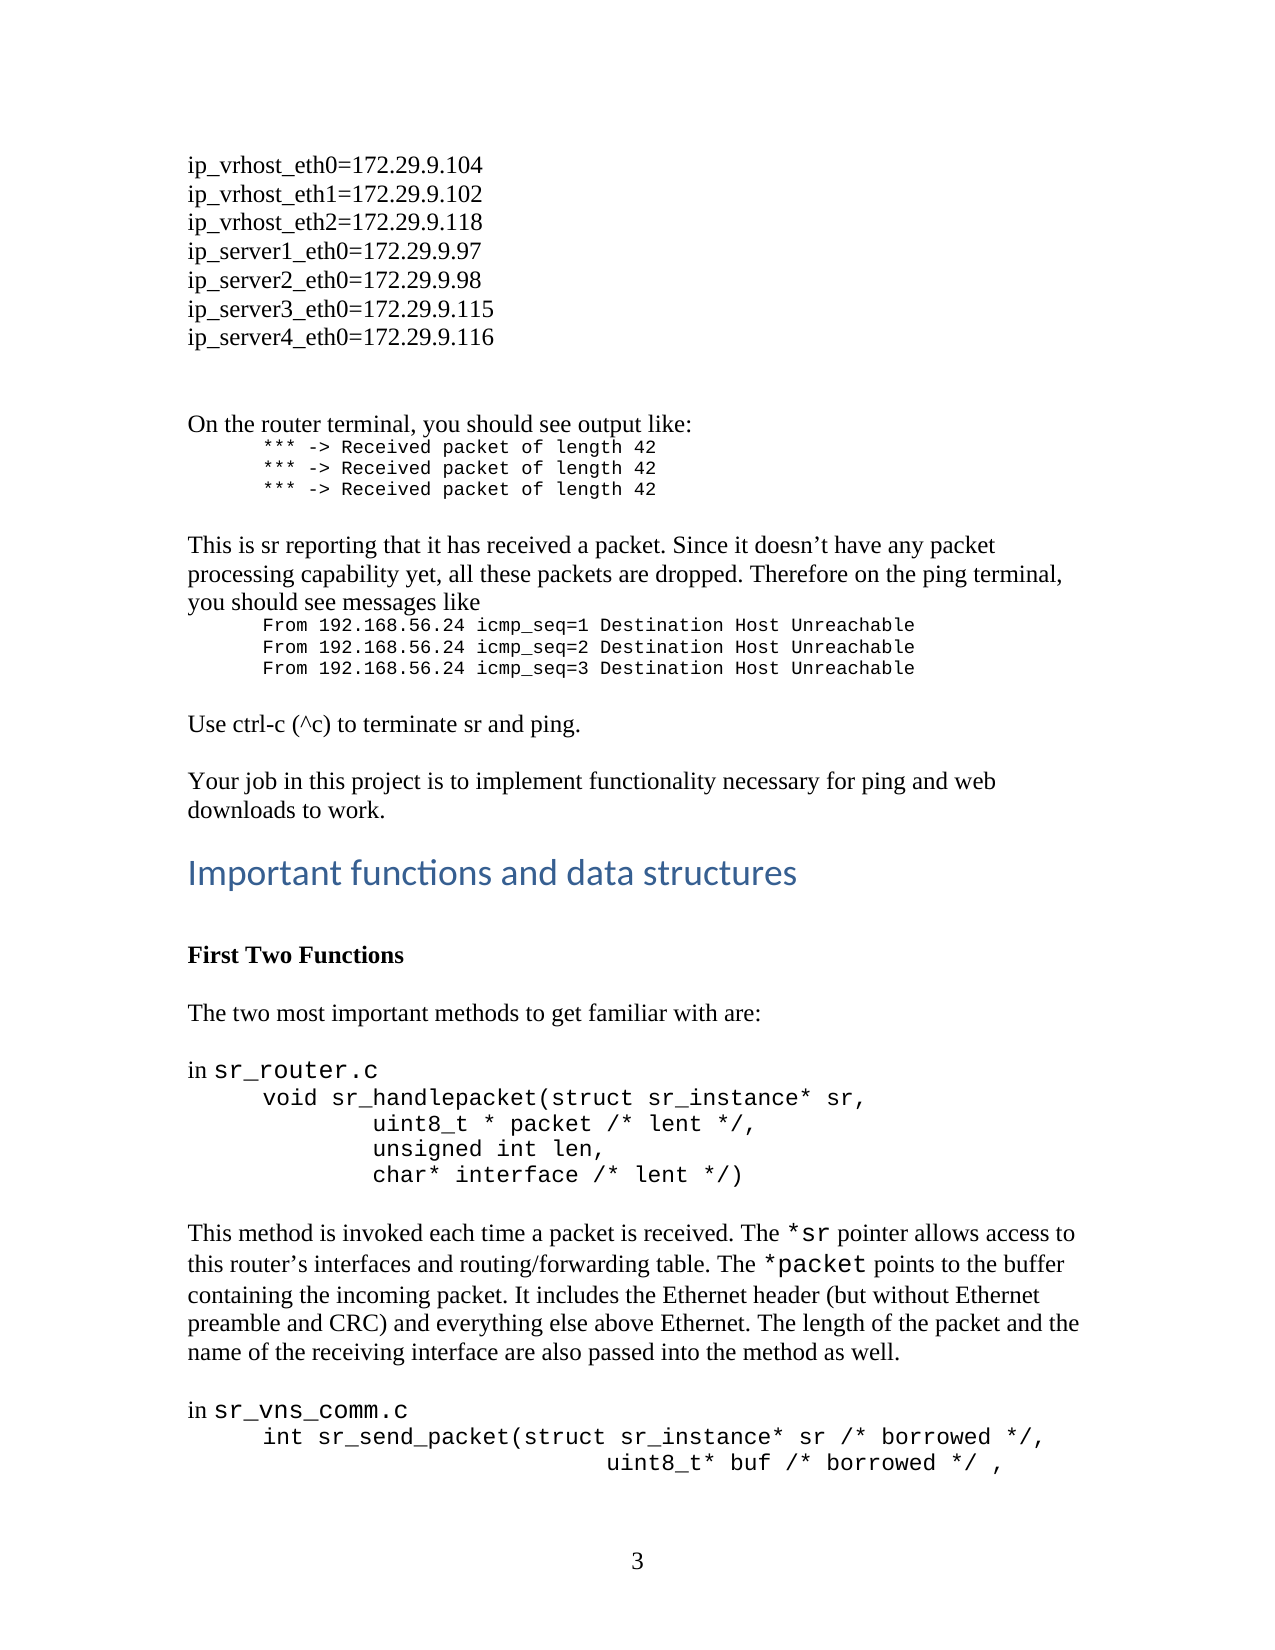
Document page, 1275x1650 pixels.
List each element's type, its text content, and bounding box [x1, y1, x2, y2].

text This is sr reporting that it has received a packet. Since it doesn’t have any packet processing capability yet, all these packets are dropped. Therefore on the ping terminal, you should see messages like [187, 530, 1087, 616]
text First Two Functions [187, 940, 1087, 969]
text *** -> Received packet of length 42 [262, 480, 1087, 501]
text in sr_vns_comm.c [187, 1395, 1087, 1426]
text The two most important methods to get familiar with are: [187, 998, 1087, 1026]
text uint8_t* buf /* borrowed */ , [262, 1451, 1087, 1477]
text int sr_send_packet(struct sr_instance* sr /* borrowed */, [262, 1426, 1087, 1451]
text void sr_handlepacket(struct sr_instance* sr, [262, 1086, 1087, 1112]
text ip_server1_eth0=172.29.9.97 [187, 236, 1087, 265]
text This method is invoked each time a packet is received. The *sr pointer allows access to this router’s interfaces and routing/forwarding table. The *packet points to the buffer containing the incoming packet. It includes the Ethernet header (but without Ethernet preamble and CRC) and everything else above Ethernet. The length of the packet and the name of the receiving interface are also passed into the method as well. [187, 1218, 1087, 1366]
text *** -> Received packet of length 42 [262, 459, 1087, 480]
text ip_vrhost_eth0=172.29.9.104 [187, 150, 1087, 179]
text ip_server2_eth0=172.29.9.98 [187, 265, 1087, 294]
text uint8_t * packet /* lent */, [262, 1112, 1087, 1138]
text Use ctrl-c (^c) to terminate sr and ping. [187, 709, 1087, 737]
text ip_vrhost_eth2=172.29.9.118 [187, 207, 1087, 236]
text *** -> Received packet of length 42 [262, 437, 1087, 459]
text Your job in this project is to implement functionality necessary for ping and web downloads to work. [187, 766, 1087, 824]
text ip_server3_eth0=172.29.9.115 [187, 294, 1087, 322]
text From 192.168.56.24 icmp_seq=1 Destination Host Unreachable [262, 616, 1087, 637]
text ip_vrhost_eth1=172.29.9.102 [187, 179, 1087, 207]
text unsigned int len, [262, 1138, 1087, 1164]
text in sr_router.c [187, 1055, 1087, 1086]
text From 192.168.56.24 icmp_seq=3 Destination Host Unreachable [262, 659, 1087, 680]
subtitle Important functions and data structures [187, 849, 1087, 894]
text From 192.168.56.24 icmp_seq=2 Destination Host Unreachable [262, 637, 1087, 659]
text ip_server4_eth0=172.29.9.116 [187, 322, 1087, 351]
text On the router terminal, you should see output like: [187, 409, 1087, 437]
text char* interface /* lent */) [262, 1164, 1087, 1190]
